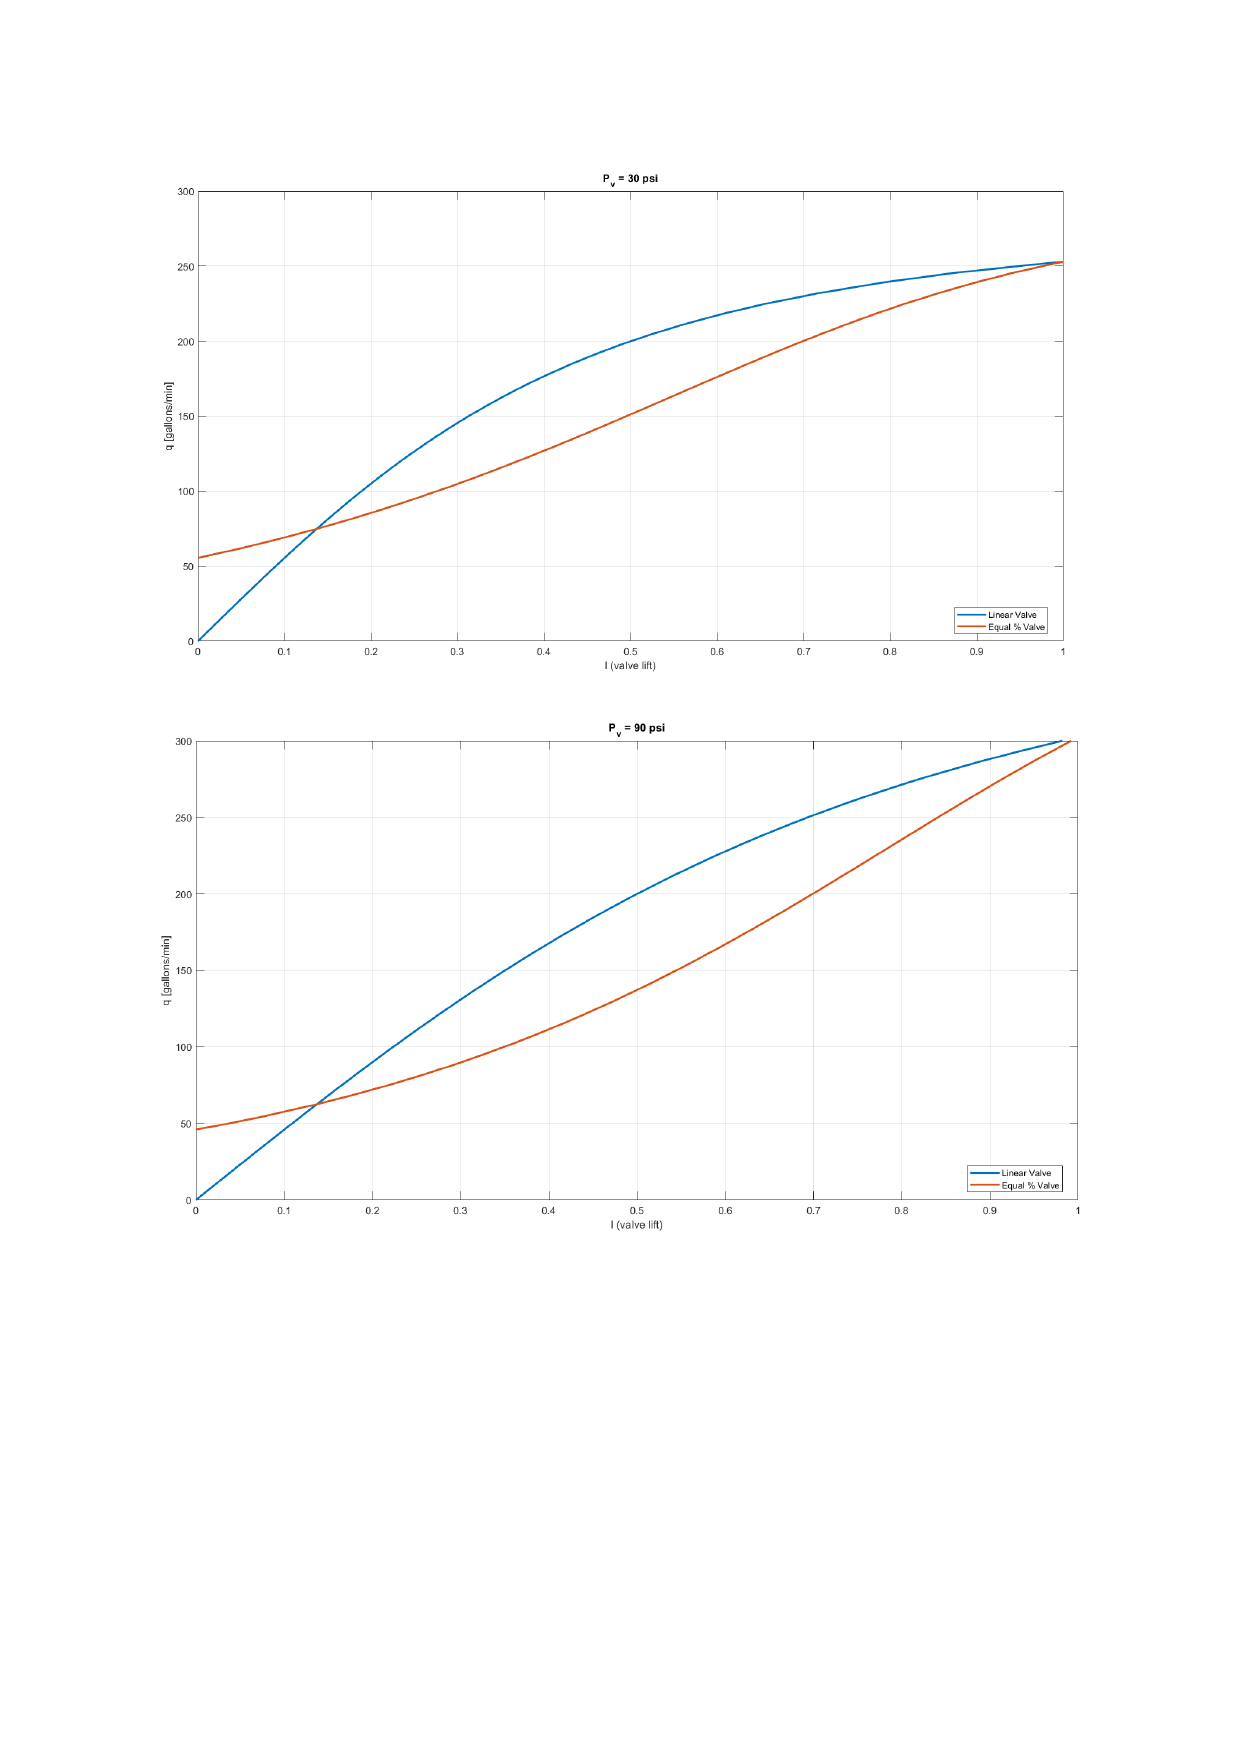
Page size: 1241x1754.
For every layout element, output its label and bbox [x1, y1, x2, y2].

picture [150, 150, 1091, 681]
picture [150, 700, 1091, 1240]
